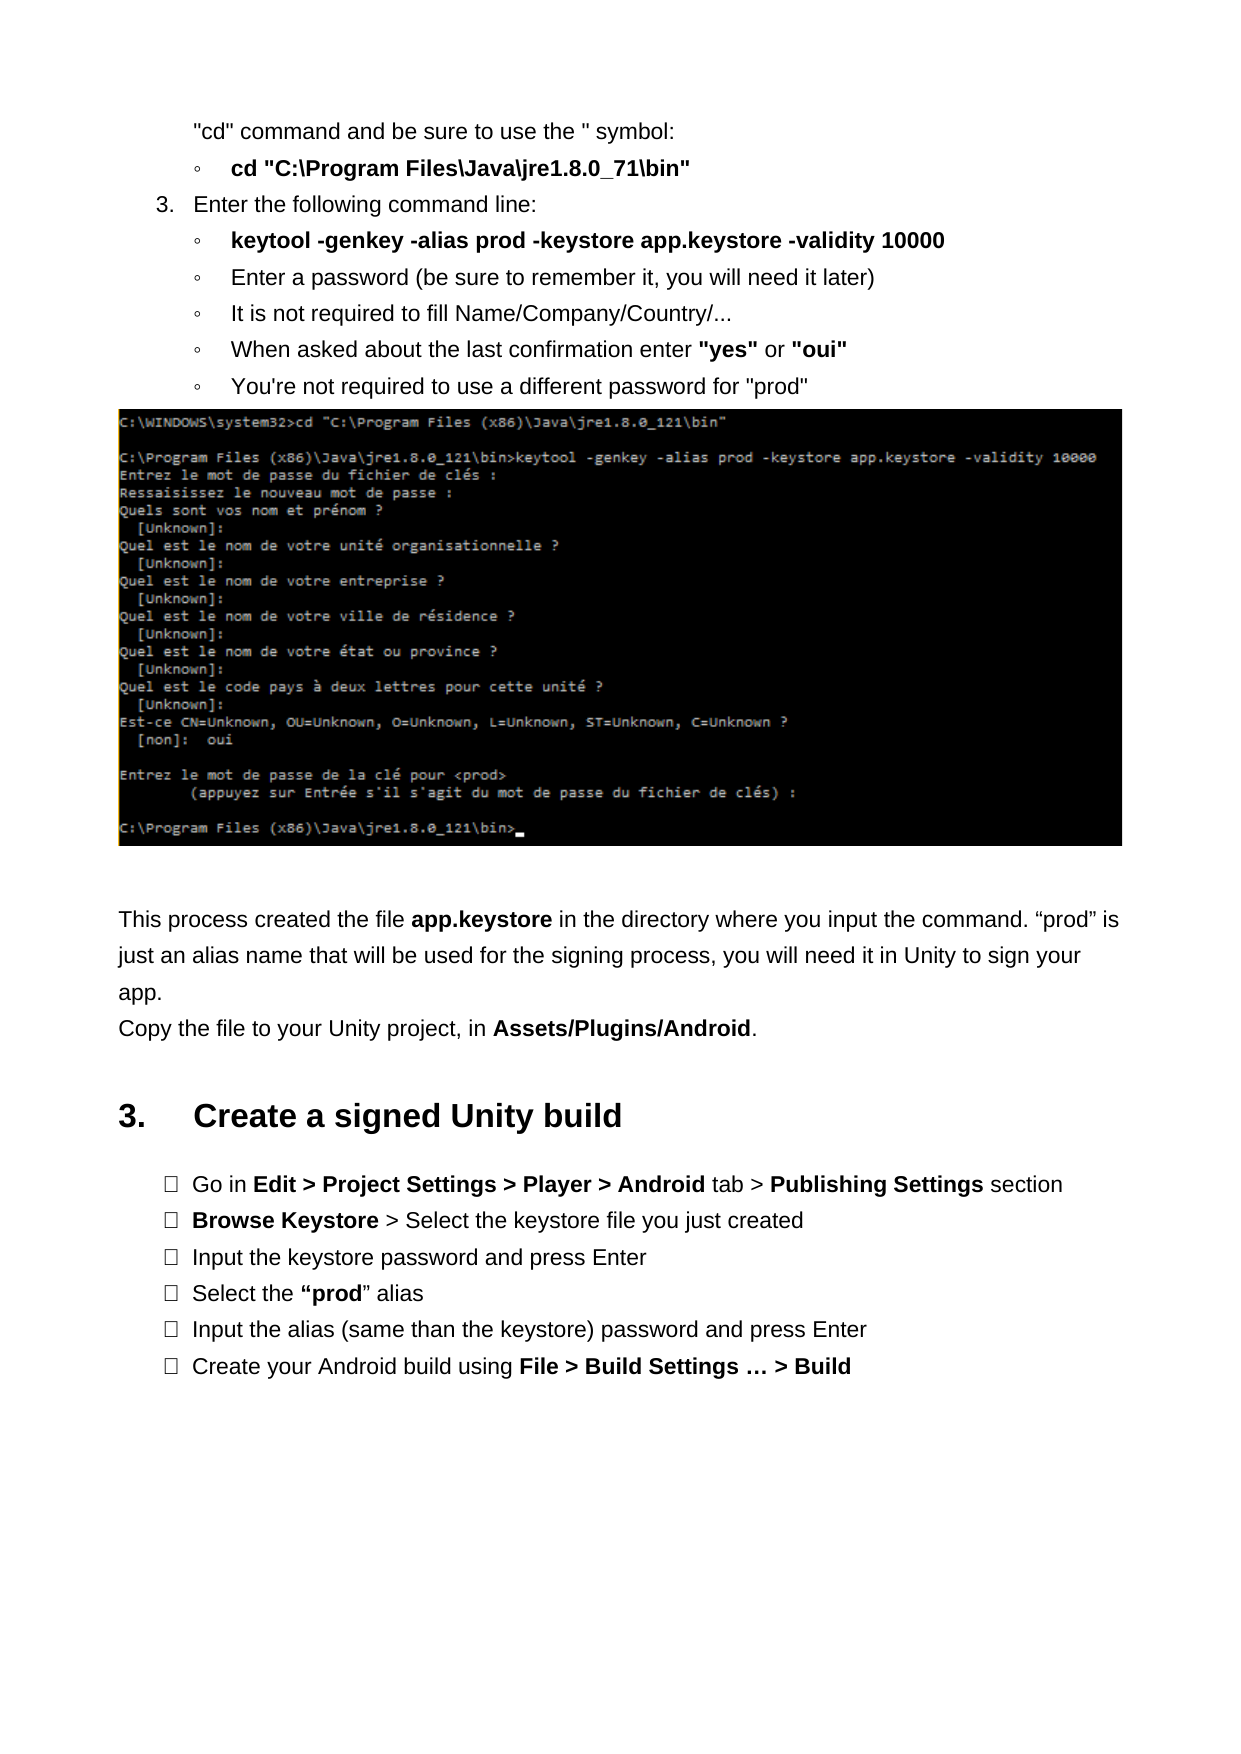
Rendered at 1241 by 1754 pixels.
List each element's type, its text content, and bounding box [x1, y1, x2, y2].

list Browse Keystore > Select the keystore file you just created [162, 1207, 1122, 1233]
list You're not required to use a different password for "prod" [193, 373, 1122, 399]
list Create your Android build using File > Build Settings … > Build [162, 1353, 1122, 1379]
picture [118, 409, 1123, 846]
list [156, 118, 1122, 144]
list It is not required to fill Name/Company/Country/... [193, 300, 1122, 326]
text Copy the file to your Unity project, in Assets/Plugins/Android. [118, 1015, 1122, 1042]
list Enter a password (be sure to remember it, you will need it later) [193, 263, 1122, 290]
subtitle Create a signed Unity build [118, 1096, 1122, 1134]
list Go in Edit > Project Settings > Player > Android tab > Publishing Settings section [162, 1171, 1122, 1197]
list keytool -genkey -alias prod -keystore app.keystore -validity 10000 [193, 227, 1122, 253]
list When asked about the last confirmation enter "yes" or "oui" [193, 336, 1122, 363]
list Select the “prod” alias [162, 1280, 1122, 1306]
list cd "C:\Program Files\Java\jre1.8.0_71\bin" [193, 154, 1122, 181]
text This process created the file app.keystore in the directory where you input the command. “prod” is just an alias name that will be used for the signing process, you will need it in Unity to sign your app. [118, 906, 1122, 1005]
list Enter the following command line: [156, 191, 1122, 217]
list Input the keystore password and press Enter [162, 1243, 1122, 1270]
list Input the alias (same than the keystore) password and press Enter [162, 1316, 1122, 1343]
